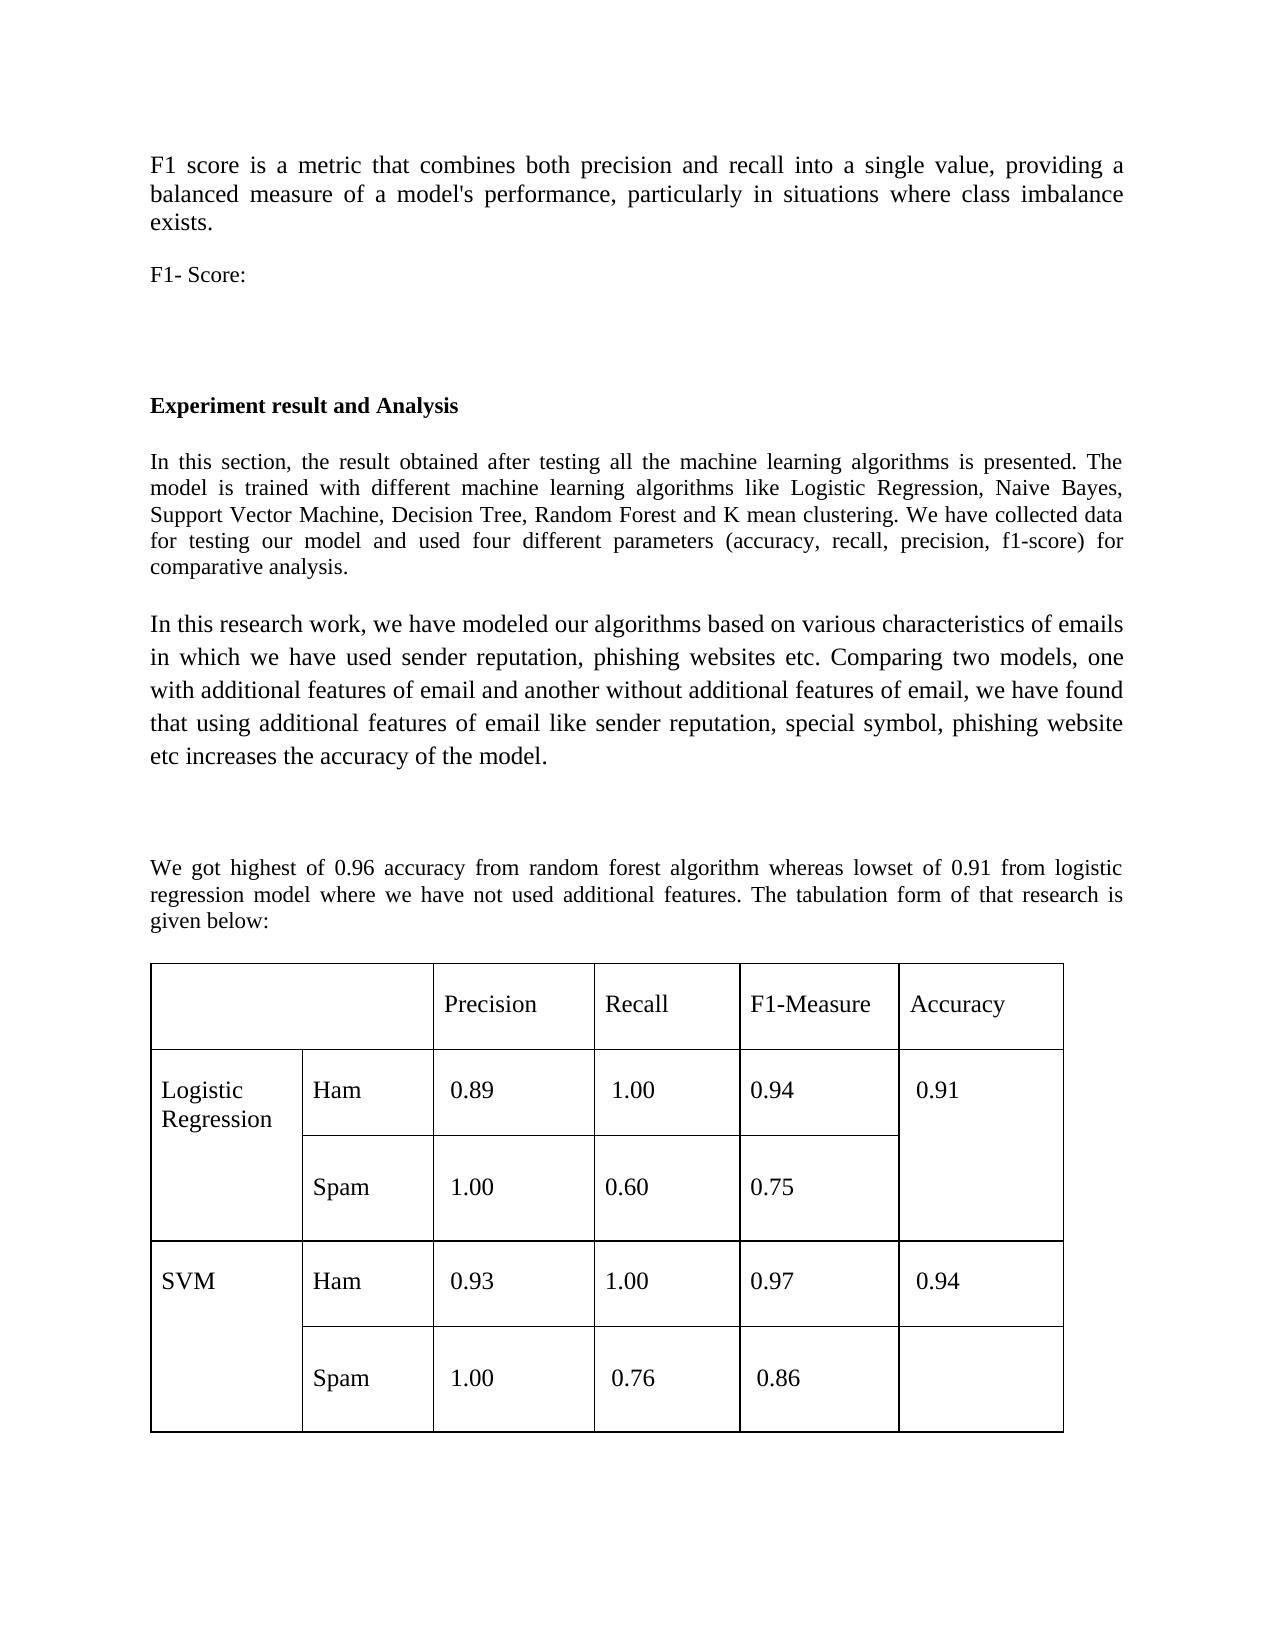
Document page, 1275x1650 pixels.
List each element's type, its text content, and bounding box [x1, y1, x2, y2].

table_cell Ham [303, 1242, 433, 1326]
table_cell 1.00 [434, 1327, 594, 1431]
table_cell 1.00 [595, 1242, 739, 1326]
table_cell 0.75 [741, 1136, 898, 1240]
text F1 score is a metric that combines both precision and recall into a single value, providing a balanced measure of a model's performance, particularly in situations where class imbalance exists. [150, 150, 1125, 236]
text In this section, the result obtained after testing all the machine learning algorithms is presented. The model is trained with different machine learning algorithms like Logistic Regression, Naive Bayes, Support Vector Machine, Decision Tree, Random Forest and K mean clustering. We have collected data for testing our model and used four different parameters (accuracy, recall, precision, f1-score) for comparative analysis. [150, 448, 1125, 580]
table_cell 0.60 [595, 1136, 739, 1240]
table_cell 0.89 [434, 1050, 594, 1134]
table_cell [900, 1327, 1063, 1431]
table_header [152, 964, 433, 1049]
table_cell Logistic Regression [152, 1050, 302, 1240]
table_cell 1.00 [595, 1050, 739, 1134]
table_header Recall [595, 964, 739, 1049]
table_header F1-Measure [741, 964, 898, 1049]
table_cell Ham [303, 1050, 433, 1134]
table_header Accuracy [900, 964, 1063, 1049]
table_cell Spam [303, 1327, 433, 1431]
table_cell 0.93 [434, 1242, 594, 1326]
text Experiment result and Analysis [150, 392, 1125, 419]
table_cell 0.76 [595, 1327, 739, 1431]
table_cell 0.94 [741, 1050, 898, 1134]
table_cell 0.94 [900, 1242, 1063, 1326]
table_cell Spam [303, 1136, 433, 1240]
table_header Precision [434, 964, 594, 1049]
table_cell 0.91 [900, 1050, 1063, 1240]
table_cell 0.86 [741, 1327, 898, 1431]
table_cell SVM [152, 1242, 302, 1431]
table_cell 1.00 [434, 1136, 594, 1240]
text In this research work, we have modeled our algorithms based on various characteristics of emails in which we have used sender reputation, phishing websites etc. Comparing two models, one with additional features of email and another without additional features of email, we have found that using additional features of email like sender reputation, special symbol, phishing website etc increases the accuracy of the model. [150, 609, 1125, 770]
table_cell 0.97 [741, 1242, 898, 1326]
text We got highest of 0.96 accuracy from random forest algorithm whereas lowset of 0.91 from logistic regression model where we have not used additional features. The tabulation form of that research is given below: [150, 854, 1125, 933]
text F1- Score: [150, 261, 1125, 288]
